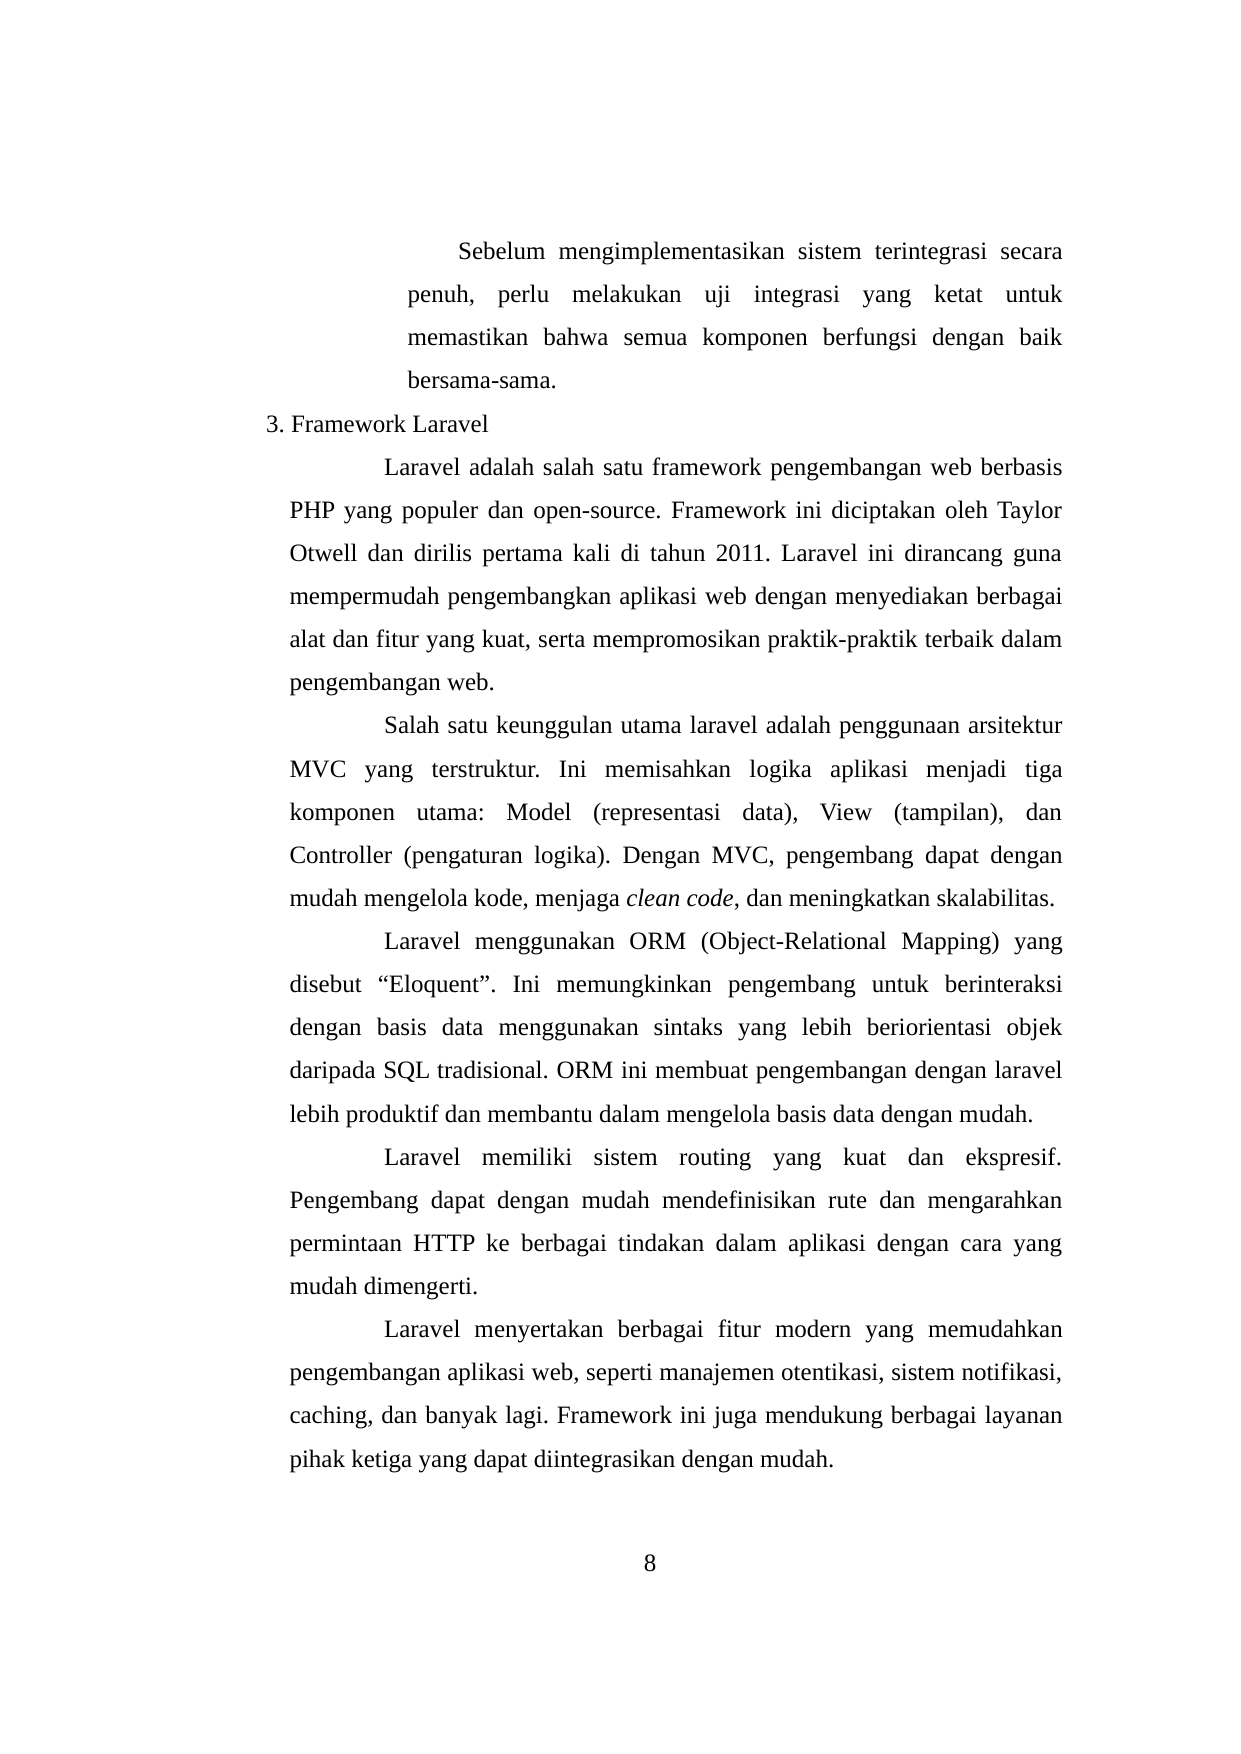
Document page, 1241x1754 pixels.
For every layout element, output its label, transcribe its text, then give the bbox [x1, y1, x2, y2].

text Laravel adalah salah satu framework pengembangan web berbasis PHP yang populer dan open-source. Framework ini diciptakan oleh Taylor Otwell dan dirilis pertama kali di tahun 2011. Laravel ini dirancang guna mempermudah pengembangkan aplikasi web dengan menyediakan berbagai alat dan fitur yang kuat, serta mempromosikan praktik-praktik terbaik dalam pengembangan web. [289, 452, 1063, 696]
text Laravel memiliki sistem routing yang kuat dan ekspresif. Pengembang dapat dengan mudah mendefinisikan rute dan mengarahkan permintaan HTTP ke berbagai tindakan dalam aplikasi dengan cara yang mudah dimengerti. [289, 1142, 1063, 1300]
text Laravel menggunakan ORM (Object-Relational Mapping) yang disebut “Eloquent”. Ini memungkinkan pengembang untuk berinteraksi dengan basis data menggunakan sintaks yang lebih beriorientasi objek daripada SQL tradisional. ORM ini membuat pengembangan dengan laravel lebih produktif dan membantu dalam mengelola basis data dengan mudah. [289, 926, 1063, 1127]
text 3. Framework Laravel [266, 409, 1063, 437]
text Laravel menyertakan berbagai fitur modern yang memudahkan pengembangan aplikasi web, seperti manajemen otentikasi, sistem notifikasi, caching, dan banyak lagi. Framework ini juga mendukung berbagai layanan pihak ketiga yang dapat diintegrasikan dengan mudah. [289, 1314, 1063, 1472]
text Sebelum mengimplementasikan sistem terintegrasi secara penuh, perlu melakukan uji integrasi yang ketat untuk memastikan bahwa semua komponen berfungsi dengan baik bersama-sama. [407, 236, 1063, 394]
text Salah satu keunggulan utama laravel adalah penggunaan arsitektur MVC yang terstruktur. Ini memisahkan logika aplikasi menjadi tiga komponen utama: Model (representasi data), View (tampilan), dan Controller (pengaturan logika). Dengan MVC, pengembang dapat dengan mudah mengelola kode, menjaga clean code, dan meningkatkan skalabilitas. [289, 711, 1063, 912]
